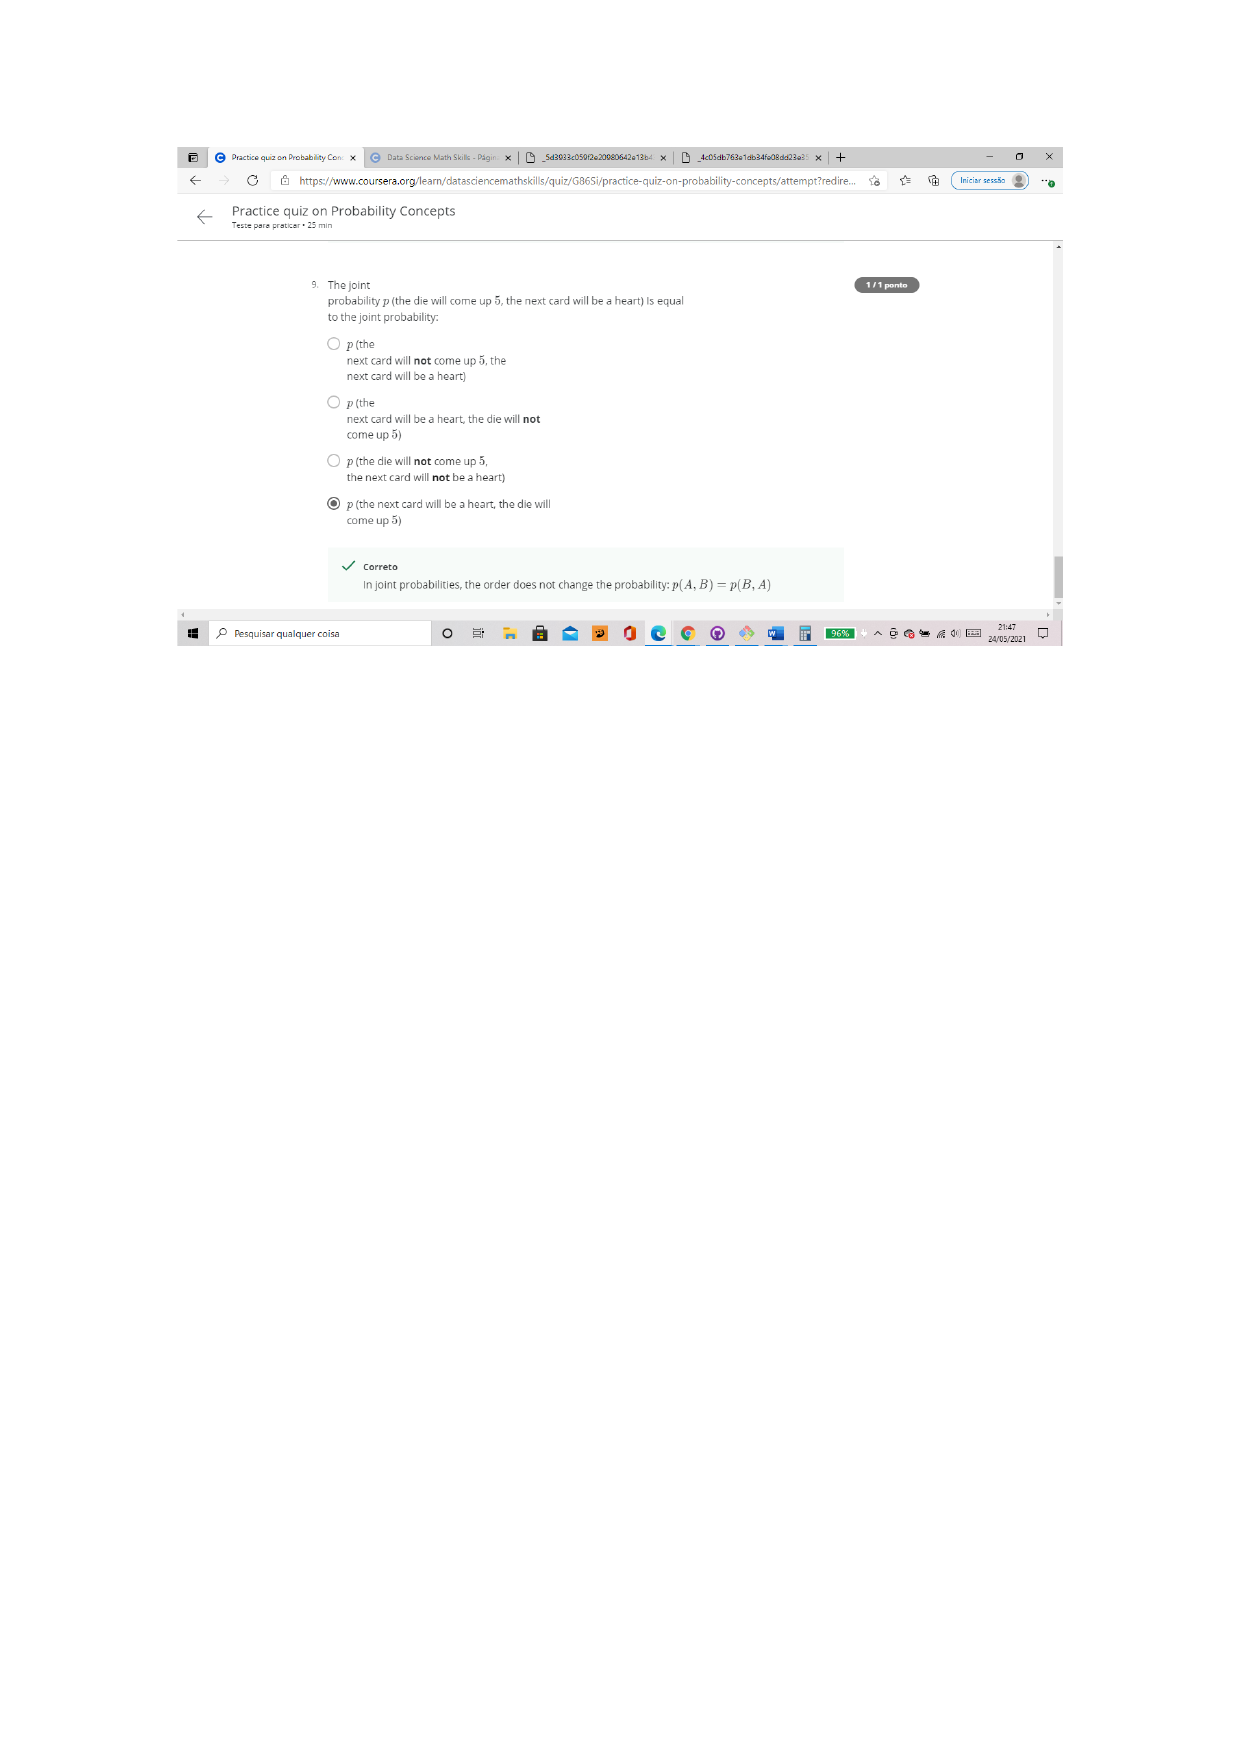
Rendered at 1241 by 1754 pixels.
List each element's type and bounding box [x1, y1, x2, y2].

picture [177, 147, 1063, 646]
